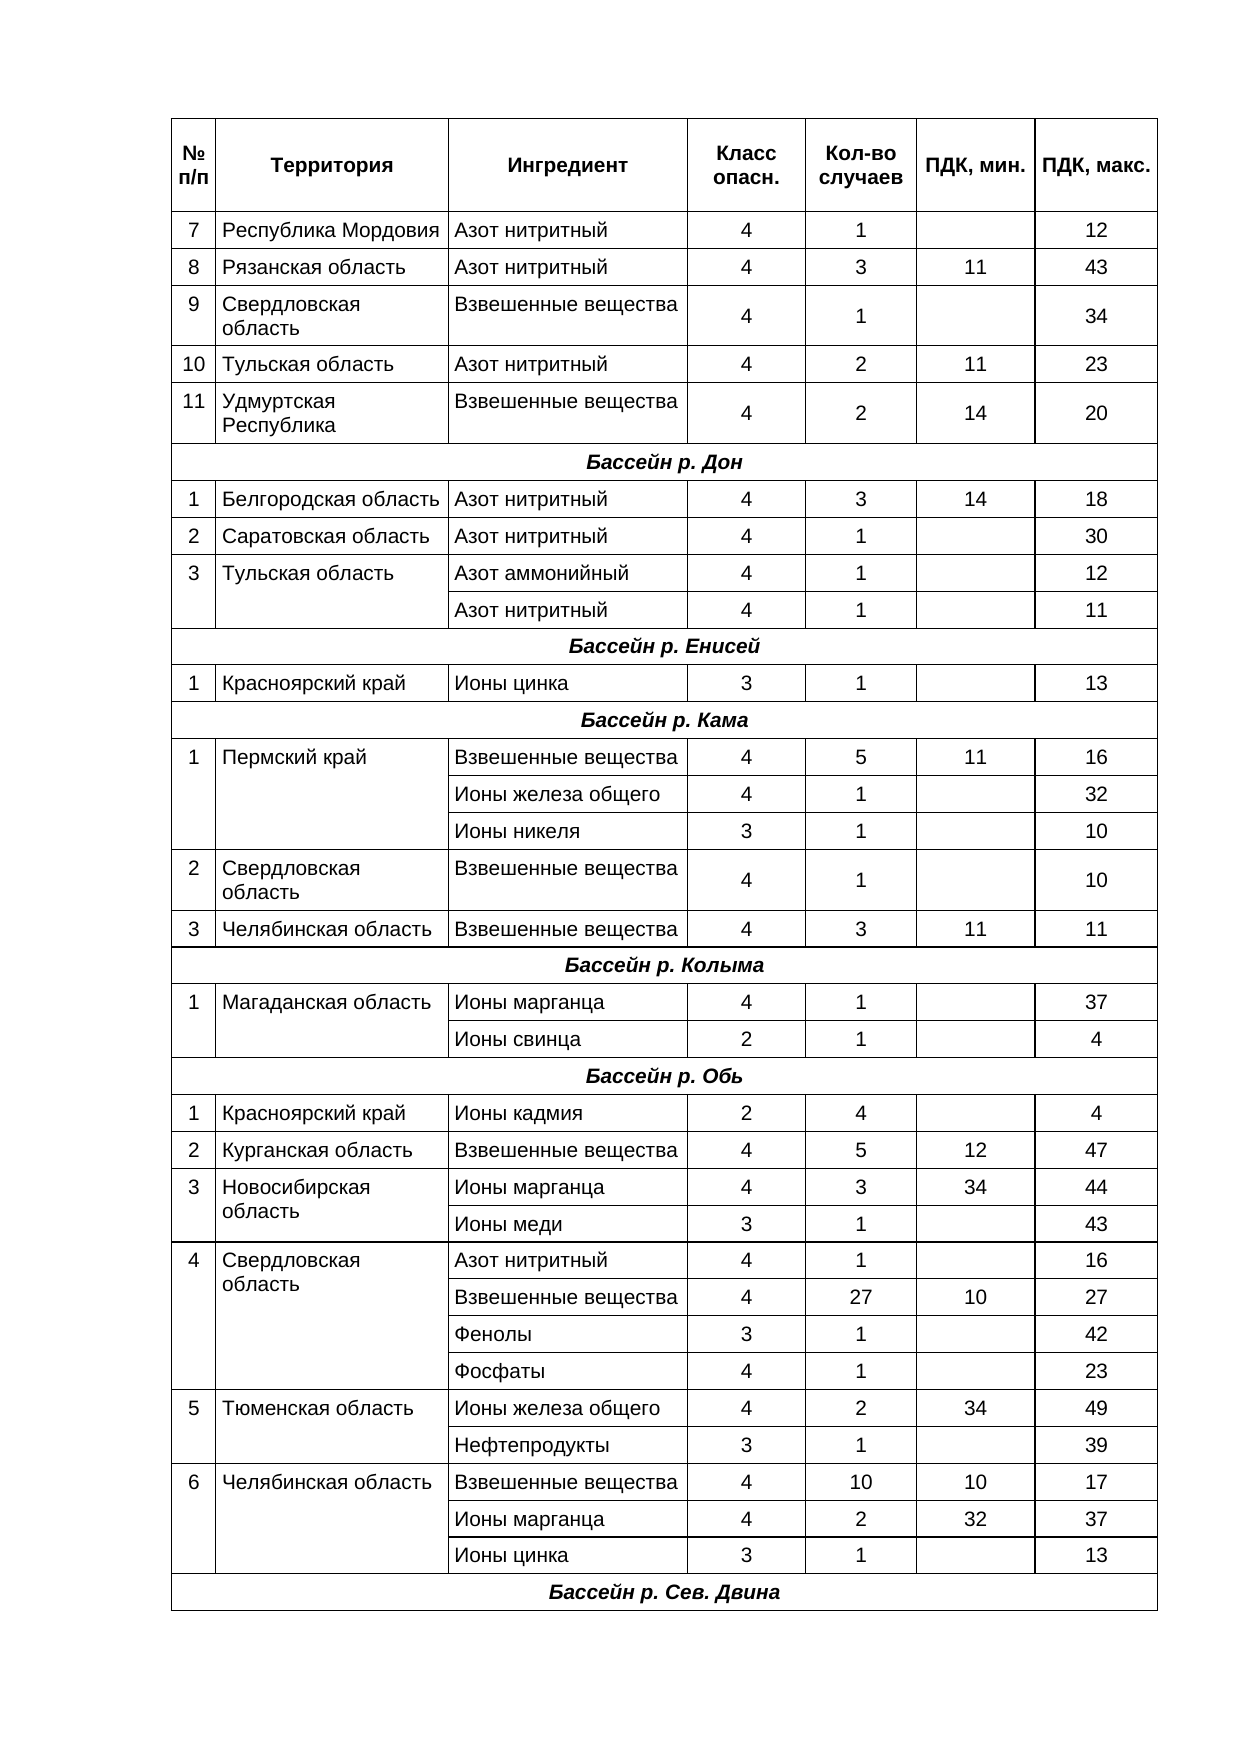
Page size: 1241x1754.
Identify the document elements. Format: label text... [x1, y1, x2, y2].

table_cell 20 [1036, 383, 1157, 443]
table_cell 1 [806, 212, 916, 248]
table_cell Бассейн р. Енисей [172, 629, 1157, 664]
table_cell 1 [172, 665, 215, 701]
table_cell 4 [688, 249, 805, 284]
table_cell Ионы железа общего [449, 776, 687, 812]
table_cell 37 [1036, 1501, 1157, 1536]
table_cell 2 [806, 346, 916, 382]
table_header Кол-во случаев [806, 119, 916, 211]
table_cell 3 [688, 813, 805, 849]
table_cell 4 [688, 911, 805, 946]
table_cell Бассейн р. Дон [172, 444, 1157, 480]
table_cell [917, 984, 1034, 1020]
table_cell 4 [688, 1169, 805, 1204]
table_cell 11 [172, 383, 215, 443]
table_cell 1 [806, 776, 916, 812]
table_cell 5 [172, 1390, 215, 1463]
table_cell 2 [172, 518, 215, 554]
table_cell 2 [806, 1390, 916, 1426]
table_cell Челябинская область [216, 1464, 448, 1573]
table_cell 3 [172, 555, 215, 627]
table_cell 14 [917, 481, 1034, 517]
table_cell Ионы марганца [449, 1169, 687, 1204]
table_cell Азот аммонийный [449, 555, 687, 591]
table_cell 11 [1036, 911, 1157, 946]
table_cell 1 [806, 518, 916, 554]
table_cell 43 [1036, 249, 1157, 284]
table_cell 4 [688, 481, 805, 517]
table_cell [917, 286, 1034, 345]
table_cell [917, 1243, 1034, 1278]
table_cell 32 [1036, 776, 1157, 812]
table_cell 3 [688, 1316, 805, 1352]
table_cell 4 [1036, 1021, 1157, 1057]
table_cell 6 [172, 1464, 215, 1573]
table_cell [917, 1095, 1034, 1131]
table_cell 4 [688, 555, 805, 591]
table_cell Азот нитритный [449, 346, 687, 382]
table_cell 18 [1036, 481, 1157, 517]
table_cell 4 [688, 346, 805, 382]
table_cell [917, 518, 1034, 554]
table_cell 5 [806, 1132, 916, 1168]
table_cell 1 [806, 1316, 916, 1352]
table_cell Новосибирская область [216, 1169, 448, 1241]
table_cell 9 [172, 286, 215, 345]
table_cell 4 [688, 286, 805, 345]
table_cell Свердловская область [216, 286, 448, 345]
table_cell 4 [688, 1279, 805, 1315]
table_cell 16 [1036, 739, 1157, 775]
table_cell [917, 1206, 1034, 1241]
table_cell Свердловская область [216, 1243, 448, 1389]
table_cell 1 [806, 984, 916, 1020]
table_cell 2 [806, 1501, 916, 1536]
table_cell 1 [806, 1206, 916, 1241]
table_cell 30 [1036, 518, 1157, 554]
table_cell 4 [688, 1501, 805, 1536]
table_cell 27 [1036, 1279, 1157, 1315]
table_cell 11 [1036, 592, 1157, 627]
table_cell 4 [688, 1464, 805, 1499]
table_cell 4 [688, 1243, 805, 1278]
table_cell [917, 1316, 1034, 1352]
table_cell Красноярский край [216, 665, 448, 701]
table_cell 2 [172, 850, 215, 909]
table_cell Ионы цинка [449, 1538, 687, 1573]
table_cell Азот нитритный [449, 212, 687, 248]
table_cell 4 [688, 1353, 805, 1389]
table_cell [917, 592, 1034, 627]
table_cell Курганская область [216, 1132, 448, 1168]
table_cell 1 [806, 1243, 916, 1278]
table_cell 1 [806, 850, 916, 909]
table_cell Азот нитритный [449, 1243, 687, 1278]
table_cell [917, 850, 1034, 909]
table_cell 1 [806, 1427, 916, 1463]
table_cell [917, 1427, 1034, 1463]
table_cell 42 [1036, 1316, 1157, 1352]
table_cell 1 [172, 739, 215, 849]
table_cell [917, 1021, 1034, 1057]
table_cell 4 [172, 1243, 215, 1389]
table_cell Нефтепродукты [449, 1427, 687, 1463]
table_cell 4 [688, 212, 805, 248]
table_cell 4 [688, 739, 805, 775]
table_cell 3 [172, 911, 215, 946]
table_cell 34 [1036, 286, 1157, 345]
table_cell 7 [172, 212, 215, 248]
table_cell 47 [1036, 1132, 1157, 1168]
table_cell 4 [688, 984, 805, 1020]
table_cell 3 [688, 1206, 805, 1241]
table_cell 37 [1036, 984, 1157, 1020]
table_cell Взвешенные вещества [449, 850, 687, 909]
table_cell 3 [806, 249, 916, 284]
table_cell Ионы железа общего [449, 1390, 687, 1426]
table_cell Тюменская область [216, 1390, 448, 1463]
table_cell 1 [806, 1538, 916, 1573]
table_cell 10 [806, 1464, 916, 1499]
table_cell 13 [1036, 665, 1157, 701]
table_cell 5 [806, 739, 916, 775]
table_cell Бассейн р. Кама [172, 702, 1157, 738]
table_cell Рязанская область [216, 249, 448, 284]
table_cell 1 [172, 1095, 215, 1131]
table_cell 17 [1036, 1464, 1157, 1499]
table_cell Ионы свинца [449, 1021, 687, 1057]
table_cell [917, 1353, 1034, 1389]
table_cell 34 [917, 1169, 1034, 1204]
table_cell [917, 776, 1034, 812]
table_cell Свердловская область [216, 850, 448, 909]
table_cell Азот нитритный [449, 592, 687, 627]
table_cell Азот нитритный [449, 481, 687, 517]
table_cell Тульская область [216, 346, 448, 382]
table_cell 10 [917, 1464, 1034, 1499]
table_cell 39 [1036, 1427, 1157, 1463]
table_cell 2 [688, 1095, 805, 1131]
table_cell 23 [1036, 1353, 1157, 1389]
table_cell Бассейн р. Обь [172, 1058, 1157, 1094]
table_cell [917, 1538, 1034, 1573]
table_cell Красноярский край [216, 1095, 448, 1131]
table_cell 2 [806, 383, 916, 443]
table_cell Ионы кадмия [449, 1095, 687, 1131]
table_cell 3 [688, 1427, 805, 1463]
table_cell 34 [917, 1390, 1034, 1426]
table_cell 4 [688, 383, 805, 443]
table_cell Белгородская область [216, 481, 448, 517]
table_header ПДК, макс. [1036, 119, 1157, 211]
table_cell 3 [688, 1538, 805, 1573]
table_cell Бассейн р. Сев. Двина [172, 1574, 1157, 1610]
table_cell Ионы меди [449, 1206, 687, 1241]
table_cell 3 [806, 1169, 916, 1204]
table_header ПДК, мин. [917, 119, 1034, 211]
table_cell Взвешенные вещества [449, 286, 687, 345]
table_cell 4 [688, 518, 805, 554]
table_header № п/п [172, 119, 215, 211]
table_cell 8 [172, 249, 215, 284]
table_cell Бассейн р. Колыма [172, 948, 1157, 983]
table_cell 11 [917, 739, 1034, 775]
table_cell 49 [1036, 1390, 1157, 1426]
table_cell Азот нитритный [449, 249, 687, 284]
table_cell 1 [806, 592, 916, 627]
table_cell Фосфаты [449, 1353, 687, 1389]
table_cell Взвешенные вещества [449, 1464, 687, 1499]
table_cell Удмуртская Республика [216, 383, 448, 443]
table_cell 1 [806, 1021, 916, 1057]
table_cell 4 [806, 1095, 916, 1131]
table_cell Пермский край [216, 739, 448, 849]
table_cell 44 [1036, 1169, 1157, 1204]
table_header Класс опасн. [688, 119, 805, 211]
table_cell [917, 813, 1034, 849]
table_cell 12 [917, 1132, 1034, 1168]
table_cell 13 [1036, 1538, 1157, 1573]
table_cell Взвешенные вещества [449, 1279, 687, 1315]
table_cell 3 [688, 665, 805, 701]
table_cell 4 [688, 776, 805, 812]
table_cell 12 [1036, 212, 1157, 248]
table_cell 4 [688, 1390, 805, 1426]
table_header Территория [216, 119, 448, 211]
table_cell 14 [917, 383, 1034, 443]
table_cell 27 [806, 1279, 916, 1315]
table_cell 3 [172, 1169, 215, 1241]
table_cell 12 [1036, 555, 1157, 591]
table_cell Магаданская область [216, 984, 448, 1057]
table_cell Ионы никеля [449, 813, 687, 849]
table_cell [917, 212, 1034, 248]
table_cell Саратовская область [216, 518, 448, 554]
table_cell [917, 555, 1034, 591]
table_cell Взвешенные вещества [449, 383, 687, 443]
table_cell Тульская область [216, 555, 448, 627]
table_cell 1 [806, 555, 916, 591]
table_cell 1 [806, 813, 916, 849]
table_cell 10 [172, 346, 215, 382]
table_cell 10 [917, 1279, 1034, 1315]
table_cell Взвешенные вещества [449, 739, 687, 775]
table_cell 3 [806, 911, 916, 946]
table_cell Ионы цинка [449, 665, 687, 701]
table_cell Ионы марганца [449, 1501, 687, 1536]
table_cell Челябинская область [216, 911, 448, 946]
table_cell Ионы марганца [449, 984, 687, 1020]
table_cell 2 [688, 1021, 805, 1057]
table_cell 4 [688, 1132, 805, 1168]
table_cell 10 [1036, 850, 1157, 909]
table_cell 4 [688, 850, 805, 909]
table_cell 11 [917, 911, 1034, 946]
table_cell 4 [688, 592, 805, 627]
table_cell 16 [1036, 1243, 1157, 1278]
table_cell 3 [806, 481, 916, 517]
table_cell Фенолы [449, 1316, 687, 1352]
table_cell Взвешенные вещества [449, 911, 687, 946]
table_cell Азот нитритный [449, 518, 687, 554]
table_cell Республика Мордовия [216, 212, 448, 248]
table_cell 1 [172, 481, 215, 517]
table_cell 43 [1036, 1206, 1157, 1241]
table_cell 11 [917, 346, 1034, 382]
table_cell 4 [1036, 1095, 1157, 1131]
table_header Ингредиент [449, 119, 687, 211]
table_cell [917, 665, 1034, 701]
table_cell 10 [1036, 813, 1157, 849]
table_cell 1 [806, 286, 916, 345]
table_cell 2 [172, 1132, 215, 1168]
table_cell 23 [1036, 346, 1157, 382]
table_cell 1 [172, 984, 215, 1057]
table_cell 32 [917, 1501, 1034, 1536]
table_cell 1 [806, 1353, 916, 1389]
table_cell 11 [917, 249, 1034, 284]
table_cell 1 [806, 665, 916, 701]
table_cell Взвешенные вещества [449, 1132, 687, 1168]
